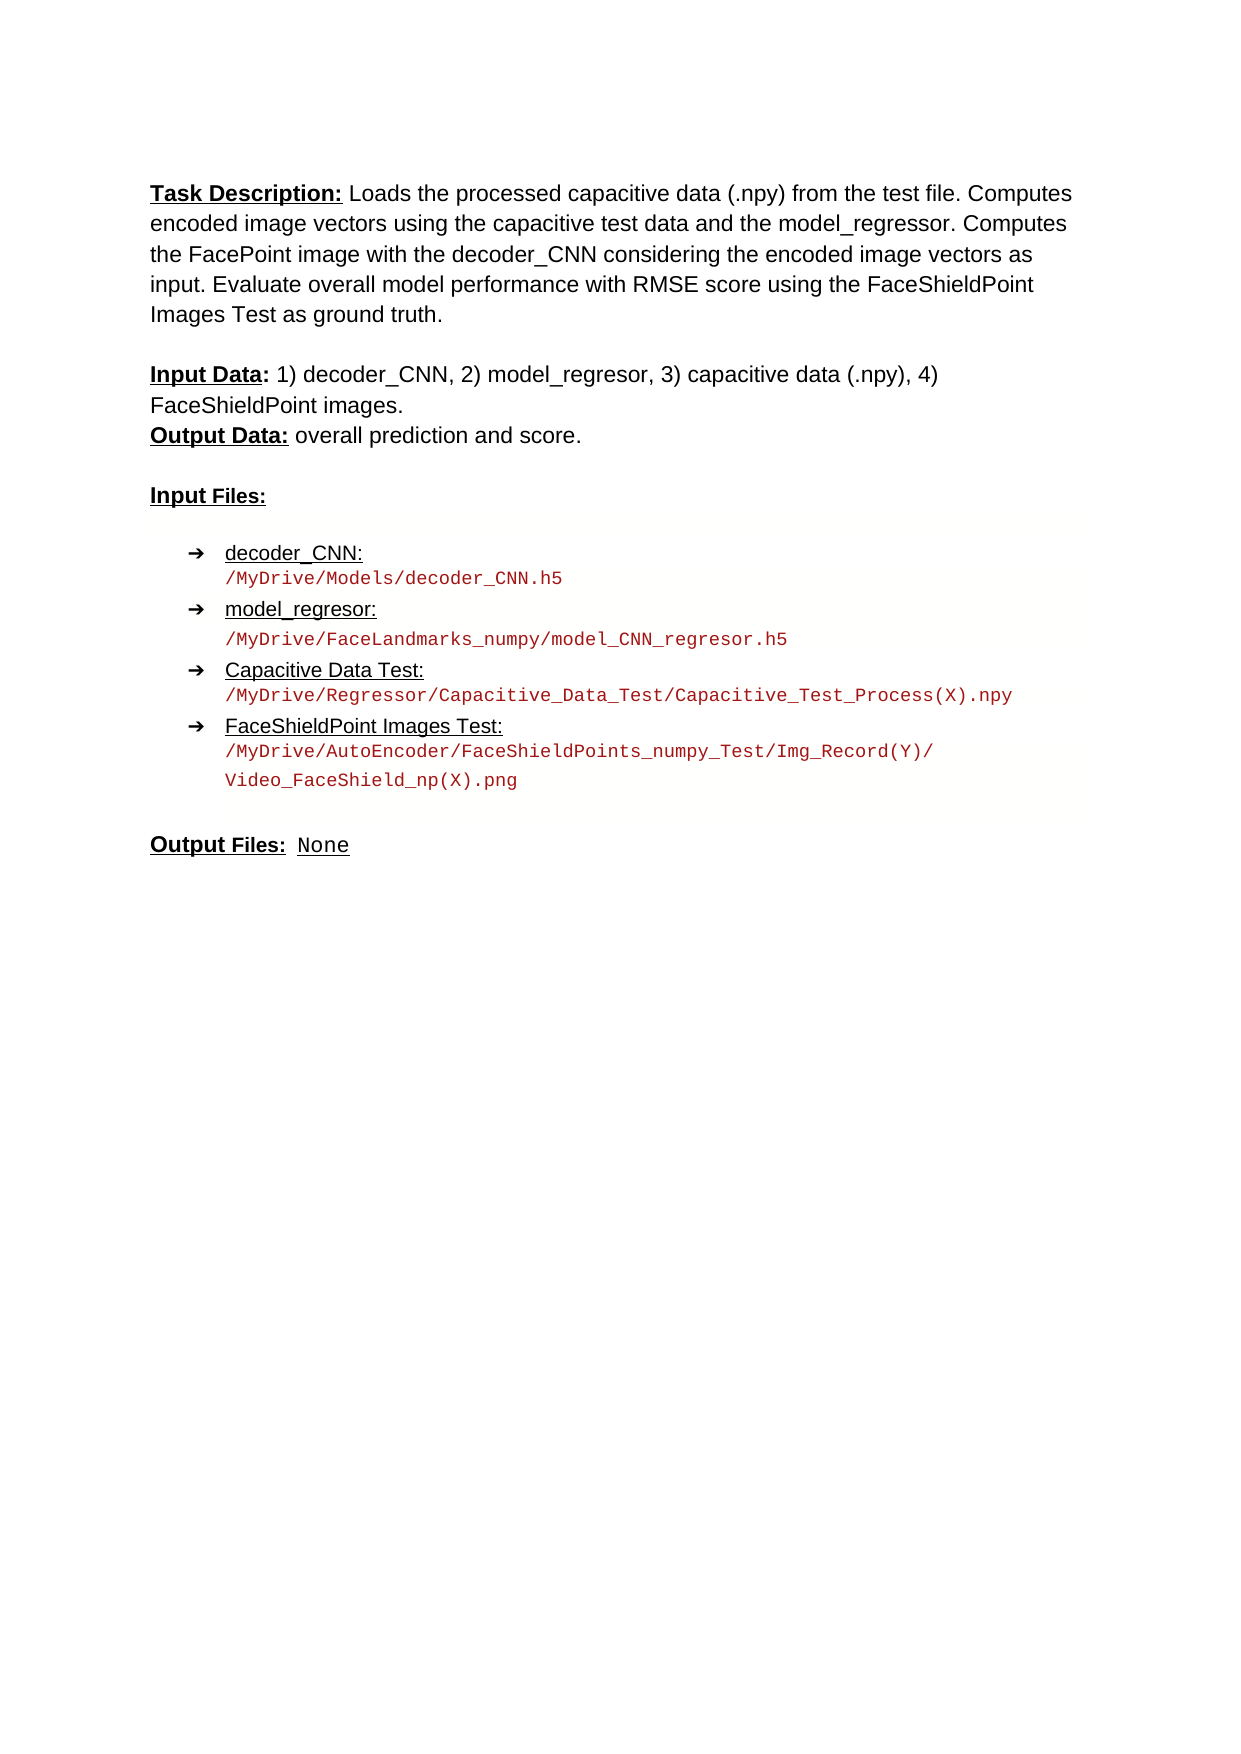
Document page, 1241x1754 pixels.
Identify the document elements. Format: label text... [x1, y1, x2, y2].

text /MyDrive/Regressor/Capacitive_Data_Test/Capacitive_Test_Process(X).npy [225, 686, 1090, 707]
text /MyDrive/Models/decoder_CNN.h5 [225, 569, 1090, 590]
text Input Data: 1) decoder_CNN, 2) model_regresor, 3) capacitive data (.npy), 4) FaceShieldPoint images. [150, 361, 1090, 418]
text Output Files: None [150, 831, 1090, 859]
text Task Description: Loads the processed capacitive data (.npy) from the test file. Computes encoded image vectors using the capacitive test data and the model_regressor. Computes the FacePoint image with the decoder_CNN considering the encoded image vectors as input. Evaluate overall model performance with RMSE score using the FaceShieldPoint Images Test as ground truth. [150, 180, 1090, 327]
text Input Files: [150, 482, 1090, 509]
list decoder_CNN: [187, 541, 1090, 565]
text /MyDrive/FaceLandmarks_numpy/model_CNN_regresor.h5 [225, 629, 1090, 651]
text Output Data: overall prediction and score. [150, 422, 1090, 448]
list model_regresor: [187, 597, 1090, 621]
list Capacitive Data Test: [187, 658, 1090, 682]
list FaceShieldPoint Images Test: [187, 714, 1090, 738]
text /MyDrive/AutoEncoder/FaceShieldPoints_numpy_Test/Img_Record(Y)/Video_FaceShield_np(X).png [225, 742, 1090, 792]
